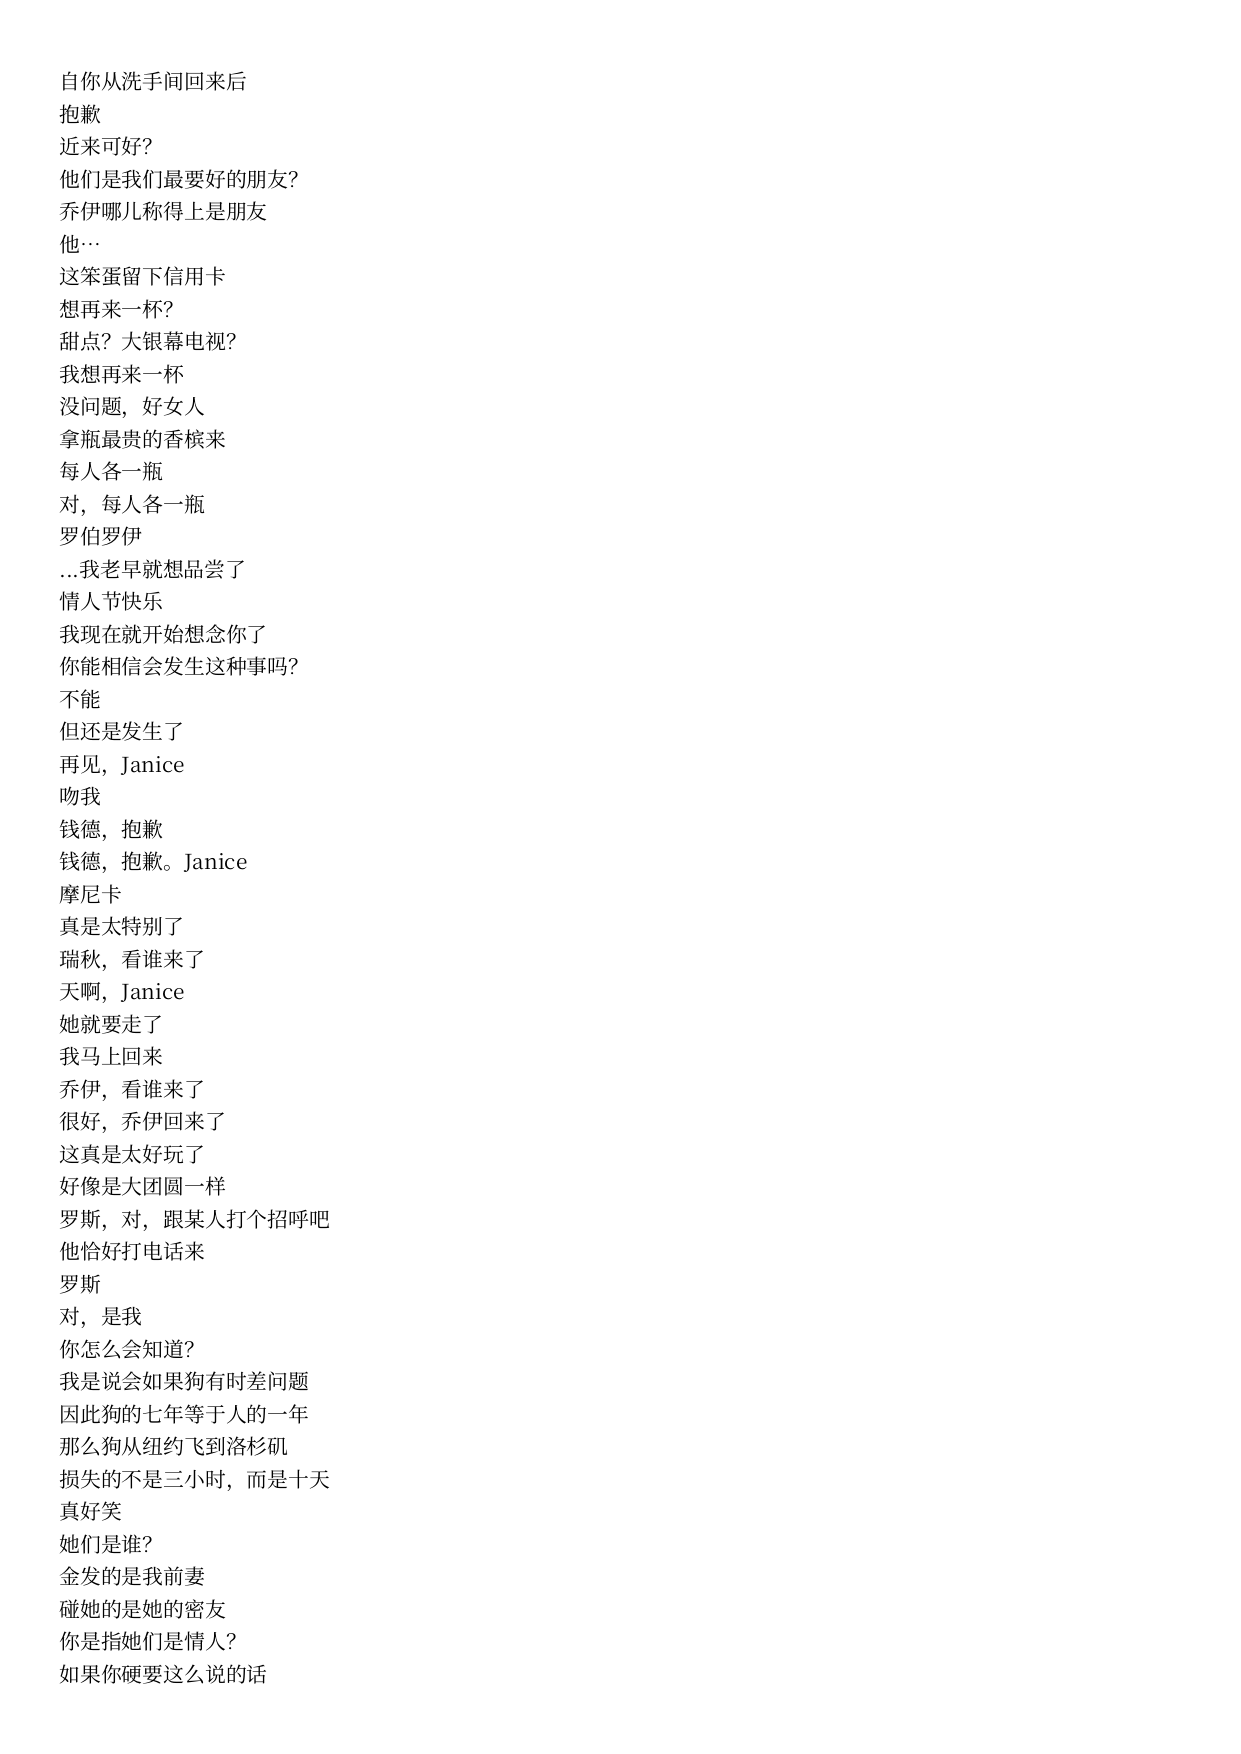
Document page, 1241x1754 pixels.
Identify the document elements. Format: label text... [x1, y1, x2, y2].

text 因此狗的七年等于人的一年 [59, 1397, 1181, 1429]
text 他们是我们最要好的朋友？ [59, 162, 1181, 194]
text 真好笑 [59, 1494, 1181, 1527]
text 钱德，抱歉。Janice [59, 844, 1181, 877]
text 我是说会如果狗有时差问题 [59, 1364, 1181, 1397]
text 摩尼卡 [59, 877, 1181, 909]
text 这笨蛋留下信用卡 [59, 259, 1181, 292]
text 我现在就开始想念你了 [59, 617, 1181, 649]
text 你怎么会知道？ [59, 1332, 1181, 1364]
text 你是指她们是情人？ [59, 1624, 1181, 1657]
text 自你从洗手间回来后 [59, 64, 1181, 97]
text 对，每人各一瓶 [59, 487, 1181, 519]
text 抱歉 [59, 97, 1181, 129]
text 情人节快乐 [59, 584, 1181, 617]
text 瑞秋，看谁来了 [59, 942, 1181, 974]
text 我马上回来 [59, 1039, 1181, 1072]
text 罗斯 [59, 1267, 1181, 1299]
text 她们是谁？ [59, 1527, 1181, 1559]
text 近来可好？ [59, 129, 1181, 162]
text 他… [59, 227, 1181, 259]
text 罗斯，对，跟某人打个招呼吧 [59, 1202, 1181, 1234]
text 但还是发生了 [59, 714, 1181, 747]
text 对，是我 [59, 1299, 1181, 1332]
text 金发的是我前妻 [59, 1559, 1181, 1592]
text 碰她的是她的密友 [59, 1592, 1181, 1624]
text 乔伊，看谁来了 [59, 1072, 1181, 1104]
text ...我老早就想品尝了 [59, 552, 1181, 584]
text 罗伯罗伊 [59, 519, 1181, 552]
text 拿瓶最贵的香槟来 [59, 422, 1181, 454]
text 再见，Janice [59, 747, 1181, 779]
text 你能相信会发生这种事吗？ [59, 649, 1181, 682]
text 吻我 [59, 779, 1181, 812]
text 不能 [59, 682, 1181, 714]
text 这真是太好玩了 [59, 1137, 1181, 1169]
text 想再来一杯？ [59, 292, 1181, 324]
text 天啊，Janice [59, 974, 1181, 1007]
text 那么狗从纽约飞到洛杉矶 [59, 1429, 1181, 1462]
text 损失的不是三小时，而是十天 [59, 1462, 1181, 1494]
text 没问题，好女人 [59, 389, 1181, 422]
text 很好，乔伊回来了 [59, 1104, 1181, 1137]
text 好像是大团圆一样 [59, 1169, 1181, 1202]
text 每人各一瓶 [59, 454, 1181, 487]
text 真是太特别了 [59, 909, 1181, 942]
text 她就要走了 [59, 1007, 1181, 1039]
text 乔伊哪儿称得上是朋友 [59, 194, 1181, 227]
text 钱德，抱歉 [59, 812, 1181, 844]
text 他恰好打电话来 [59, 1234, 1181, 1267]
text 甜点？大银幕电视？ [59, 324, 1181, 357]
text 我想再来一杯 [59, 357, 1181, 389]
text 如果你硬要这么说的话 [59, 1657, 1181, 1689]
